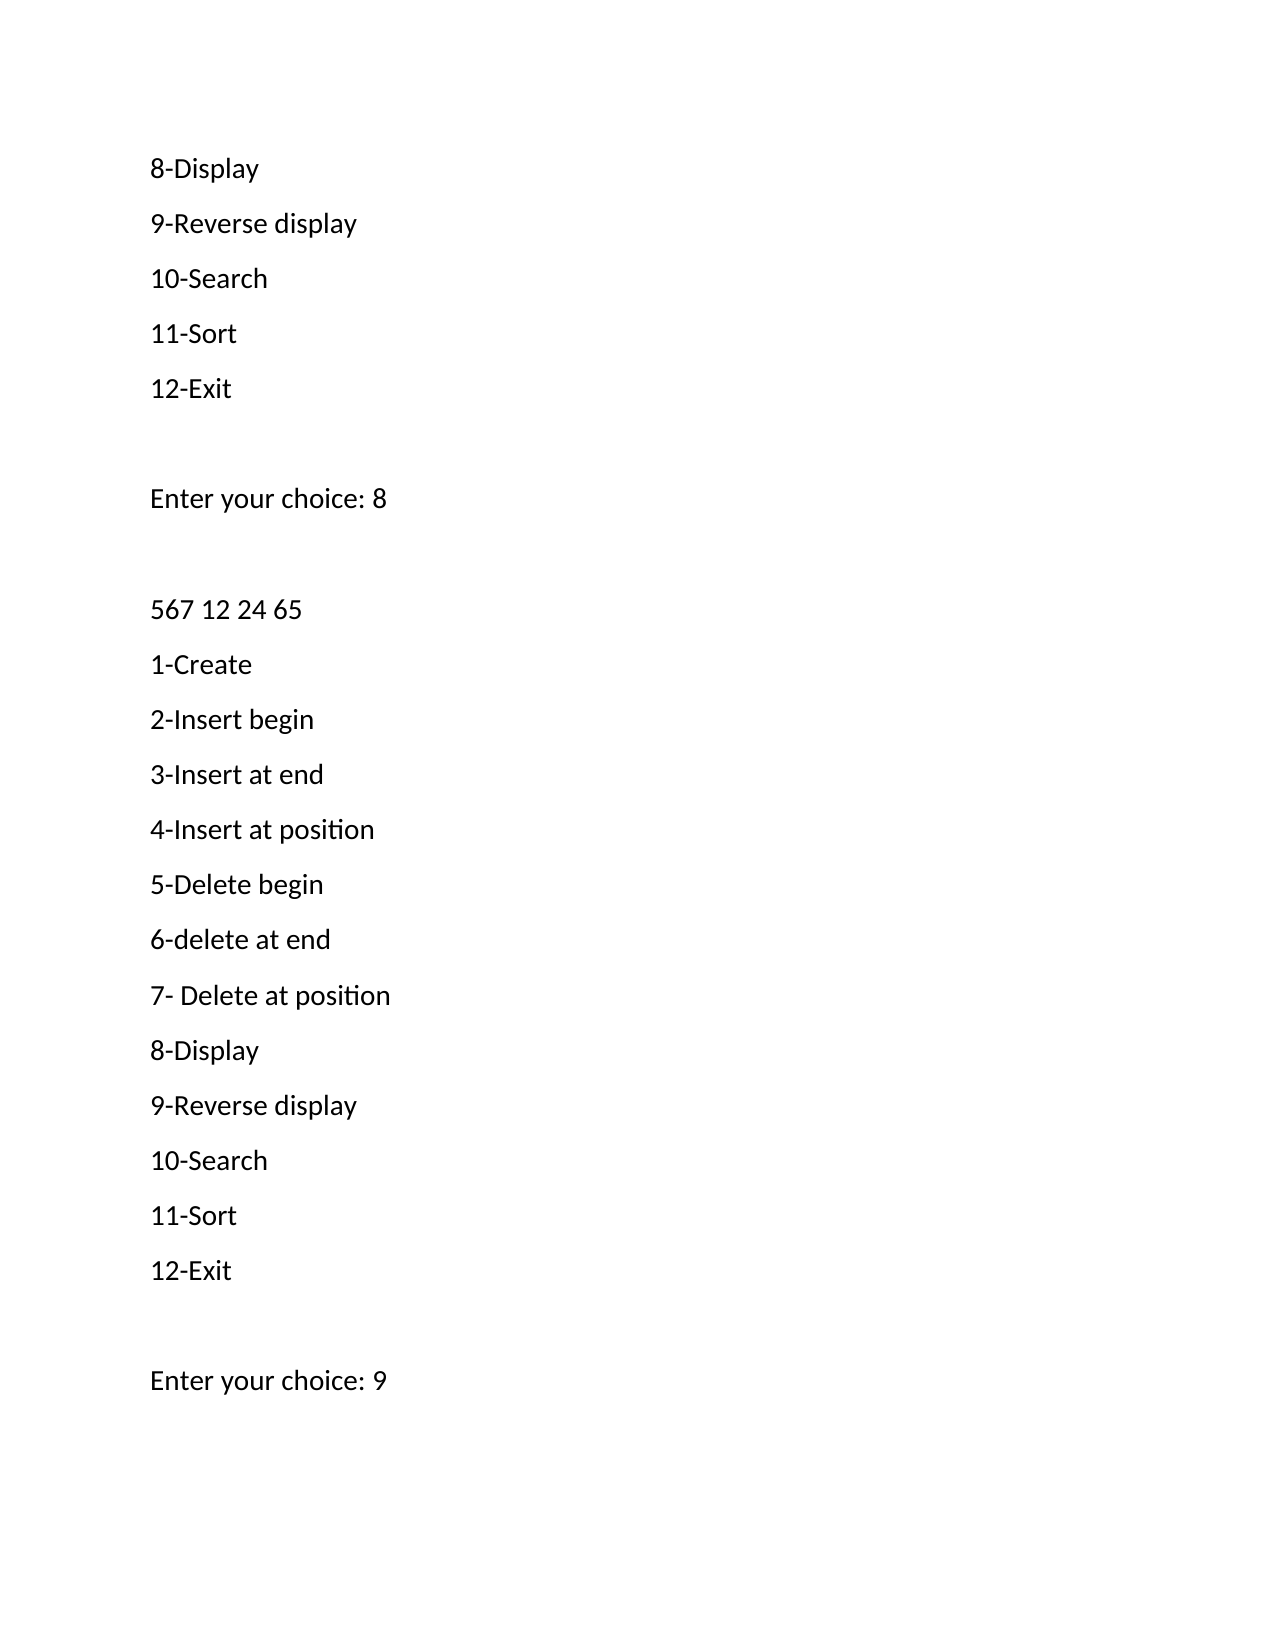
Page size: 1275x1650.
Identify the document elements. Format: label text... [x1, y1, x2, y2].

text 567 12 24 65 [150, 591, 1125, 626]
text Enter your choice: 8 [150, 481, 1125, 516]
text 4-Insert at position [150, 811, 1125, 847]
text 1-Create [150, 646, 1125, 682]
text 7- Delete at position [150, 977, 1125, 1012]
text 5-Delete begin [150, 866, 1125, 902]
text 8-Display [150, 150, 1125, 186]
text 9-Reverse display [150, 1087, 1125, 1122]
text 12-Exit [150, 370, 1125, 406]
text 11-Sort [150, 1197, 1125, 1233]
text 3-Insert at end [150, 756, 1125, 792]
text 10-Search [150, 1142, 1125, 1177]
text 6-delete at end [150, 921, 1125, 957]
text 8-Display [150, 1032, 1125, 1067]
text 11-Sort [150, 315, 1125, 351]
text Enter your choice: 9 [150, 1362, 1125, 1398]
text 12-Exit [150, 1252, 1125, 1288]
text 10-Search [150, 260, 1125, 296]
text 2-Insert begin [150, 701, 1125, 737]
text 9-Reverse display [150, 205, 1125, 241]
